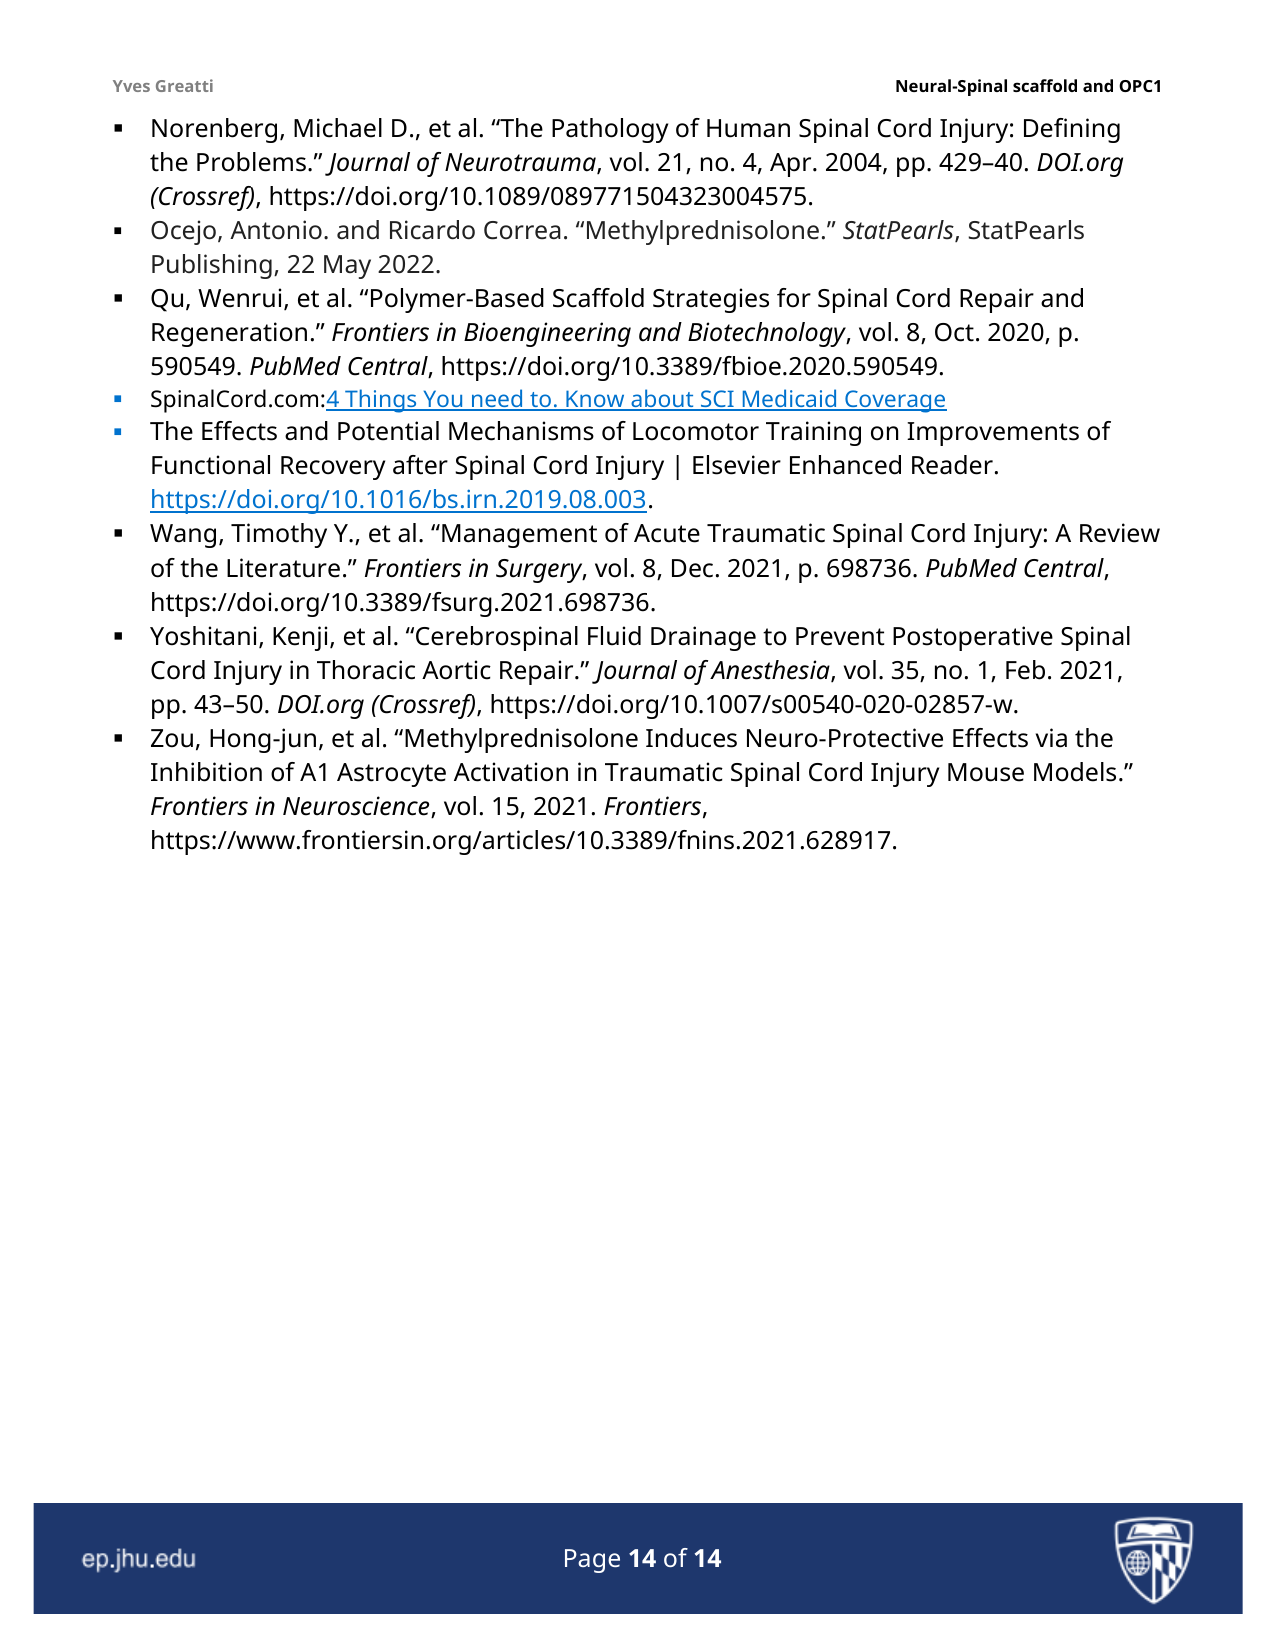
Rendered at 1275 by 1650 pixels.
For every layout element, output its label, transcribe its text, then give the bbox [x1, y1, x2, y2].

list Norenberg, Michael D., et al. “The Pathology of Human Spinal Cord Injury: Defining the Problems.” Journal of Neurotrauma, vol. 21, no. 4, Apr. 2004, pp. 429–40. DOI.org (Crossref), https://doi.org/10.1089/089771504323004575. [112, 110, 1162, 212]
list Qu, Wenrui, et al. “Polymer-Based Scaffold Strategies for Spinal Cord Repair and Regeneration.” Frontiers in Bioengineering and Biotechnology, vol. 8, Oct. 2020, p. 590549. PubMed Central, https://doi.org/10.3389/fbioe.2020.590549. [112, 281, 1162, 383]
list The Effects and Potential Mechanisms of Locomotor Training on Improvements of Functional Recovery after Spinal Cord Injury | Elsevier Enhanced Reader. https://doi.org/10.1016/bs.irn.2019.08.003. [112, 414, 1162, 516]
list Zou, Hong-jun, et al. “Methylprednisolone Induces Neuro-Protective Effects via the Inhibition of A1 Astrocyte Activation in Traumatic Spinal Cord Injury Mouse Models.” Frontiers in Neuroscience, vol. 15, 2021. Frontiers, https://www.frontiersin.org/articles/10.3389/fnins.2021.628917. [112, 721, 1162, 857]
list SpinalCord.com:4 Things You need to. Know about SCI Medicaid Coverage [112, 383, 1162, 414]
list Yoshitani, Kenji, et al. “Cerebrospinal Fluid Drainage to Prevent Postoperative Spinal Cord Injury in Thoracic Aortic Repair.” Journal of Anesthesia, vol. 35, no. 1, Feb. 2021, pp. 43–50. DOI.org (Crossref), https://doi.org/10.1007/s00540-020-02857-w. [112, 618, 1162, 721]
list Ocejo, Antonio. and Ricardo Correa. “Methylprednisolone.” StatPearls, StatPearls Publishing, 22 May 2022. [112, 212, 1162, 281]
list Wang, Timothy Y., et al. “Management of Acute Traumatic Spinal Cord Injury: A Review of the Literature.” Frontiers in Surgery, vol. 8, Dec. 2021, p. 698736. PubMed Central, https://doi.org/10.3389/fsurg.2021.698736. [112, 516, 1162, 618]
